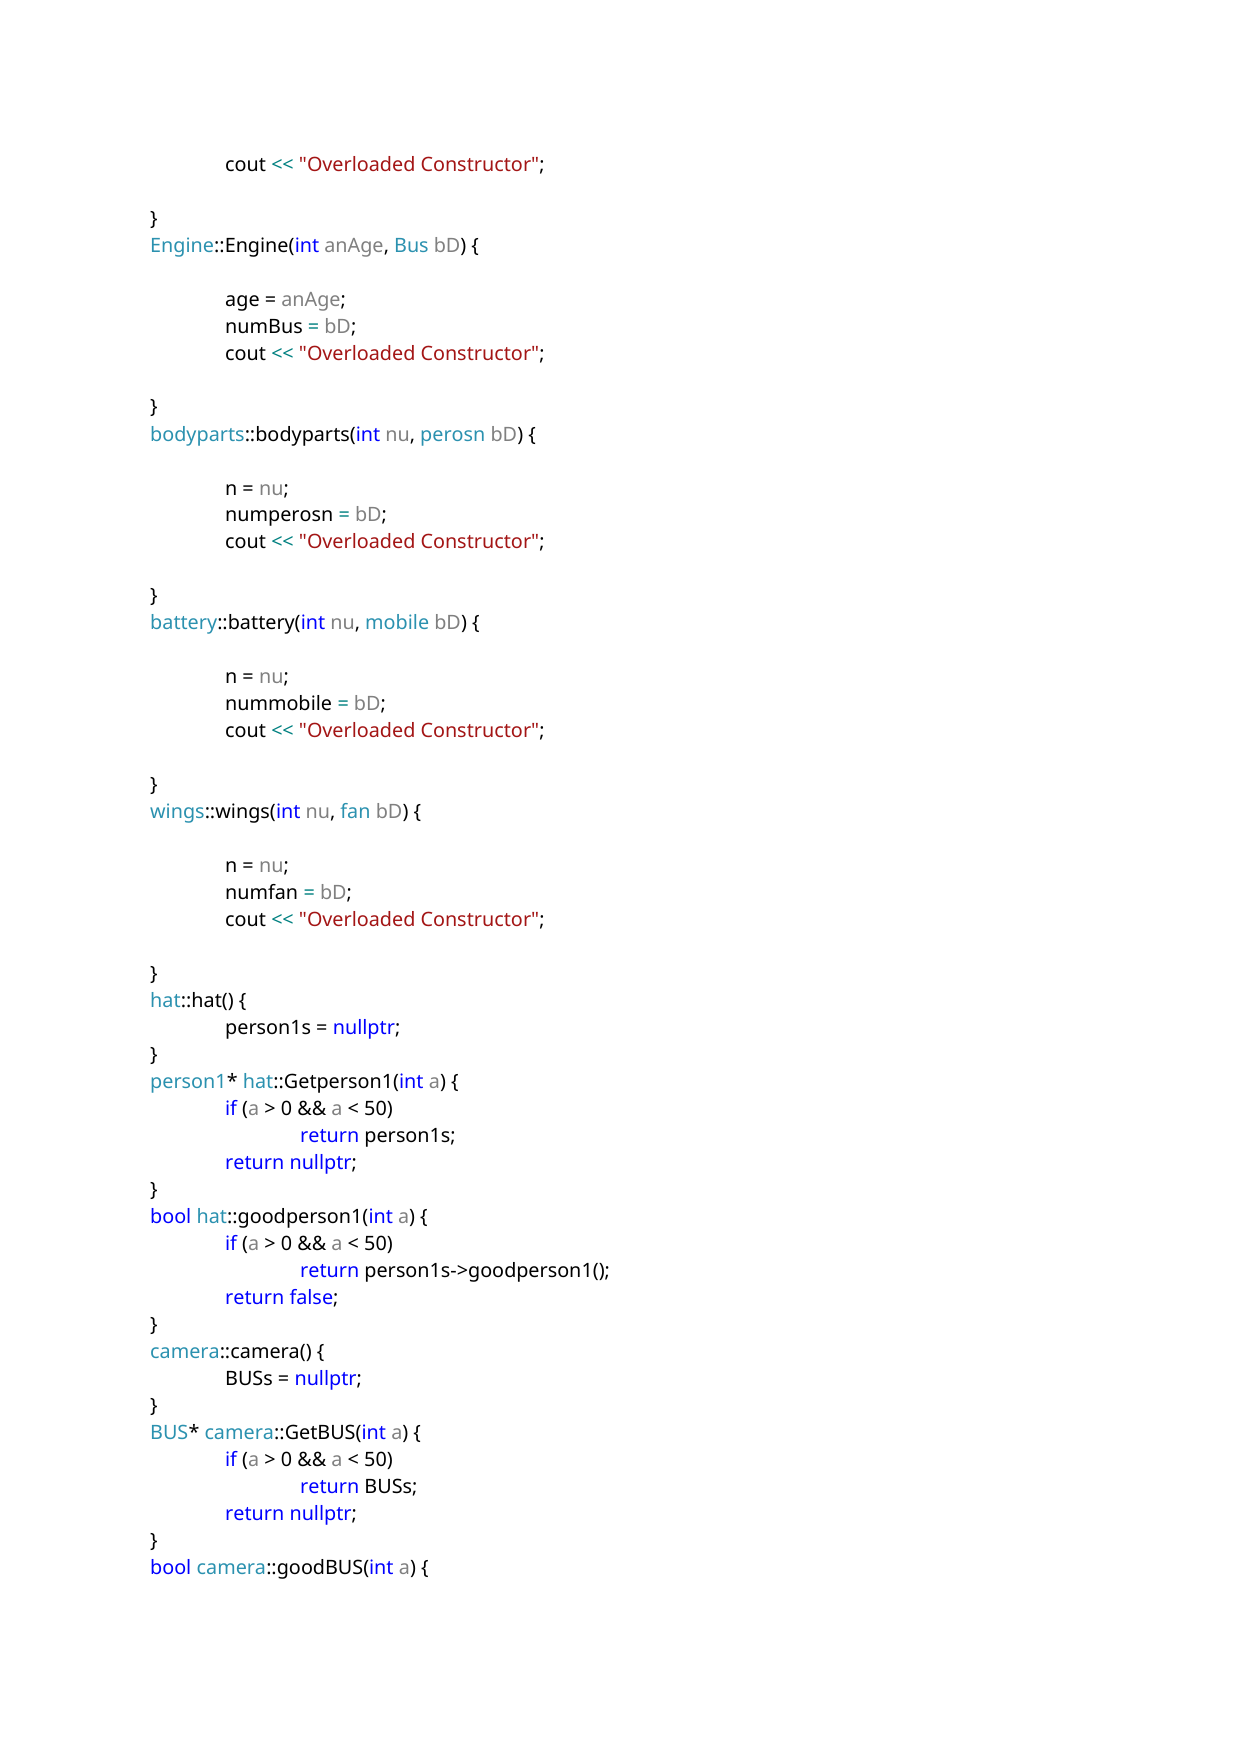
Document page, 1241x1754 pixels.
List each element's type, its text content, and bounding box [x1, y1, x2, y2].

text return nullptr; [150, 1499, 1090, 1526]
text } [150, 582, 1090, 609]
text age = anAge; [150, 285, 1090, 312]
text if (a > 0 && a < 50) [150, 1094, 1090, 1121]
text numfan = bD; [150, 878, 1090, 905]
text wings::wings(int nu, fan bD) { [150, 797, 1090, 824]
text numBus = bD; [150, 312, 1090, 339]
text nummobile = bD; [150, 689, 1090, 717]
text return BUSs; [150, 1472, 1090, 1499]
text } [150, 1040, 1090, 1067]
text cout << "Overloaded Constructor"; [150, 150, 1090, 177]
text battery::battery(int nu, mobile bD) { [150, 609, 1090, 636]
text person1* hat::Getperson1(int a) { [150, 1067, 1090, 1094]
text bool camera::goodBUS(int a) { [150, 1553, 1090, 1580]
text } [150, 393, 1090, 420]
text return false; [150, 1283, 1090, 1310]
text person1s = nullptr; [150, 1013, 1090, 1040]
text cout << "Overloaded Constructor"; [150, 905, 1090, 932]
text hat::hat() { [150, 986, 1090, 1013]
text Engine::Engine(int anAge, Bus bD) { [150, 231, 1090, 258]
text BUS* camera::GetBUS(int a) { [150, 1418, 1090, 1445]
text n = nu; [150, 474, 1090, 501]
text numperosn = bD; [150, 501, 1090, 528]
text cout << "Overloaded Constructor"; [150, 717, 1090, 743]
text if (a > 0 && a < 50) [150, 1229, 1090, 1256]
text } [150, 1526, 1090, 1553]
text BUSs = nullptr; [150, 1364, 1090, 1391]
text return person1s->goodperson1(); [150, 1256, 1090, 1283]
text bodyparts::bodyparts(int nu, perosn bD) { [150, 420, 1090, 447]
text cout << "Overloaded Constructor"; [150, 339, 1090, 366]
text n = nu; [150, 663, 1090, 689]
text } [150, 959, 1090, 986]
text n = nu; [150, 851, 1090, 878]
text } [150, 1310, 1090, 1337]
text cout << "Overloaded Constructor"; [150, 528, 1090, 555]
text } [150, 1391, 1090, 1418]
text return nullptr; [150, 1148, 1090, 1175]
text bool hat::goodperson1(int a) { [150, 1202, 1090, 1229]
text return person1s; [150, 1121, 1090, 1148]
text camera::camera() { [150, 1337, 1090, 1364]
text } [150, 204, 1090, 231]
text } [150, 771, 1090, 797]
text } [150, 1175, 1090, 1202]
text if (a > 0 && a < 50) [150, 1445, 1090, 1472]
